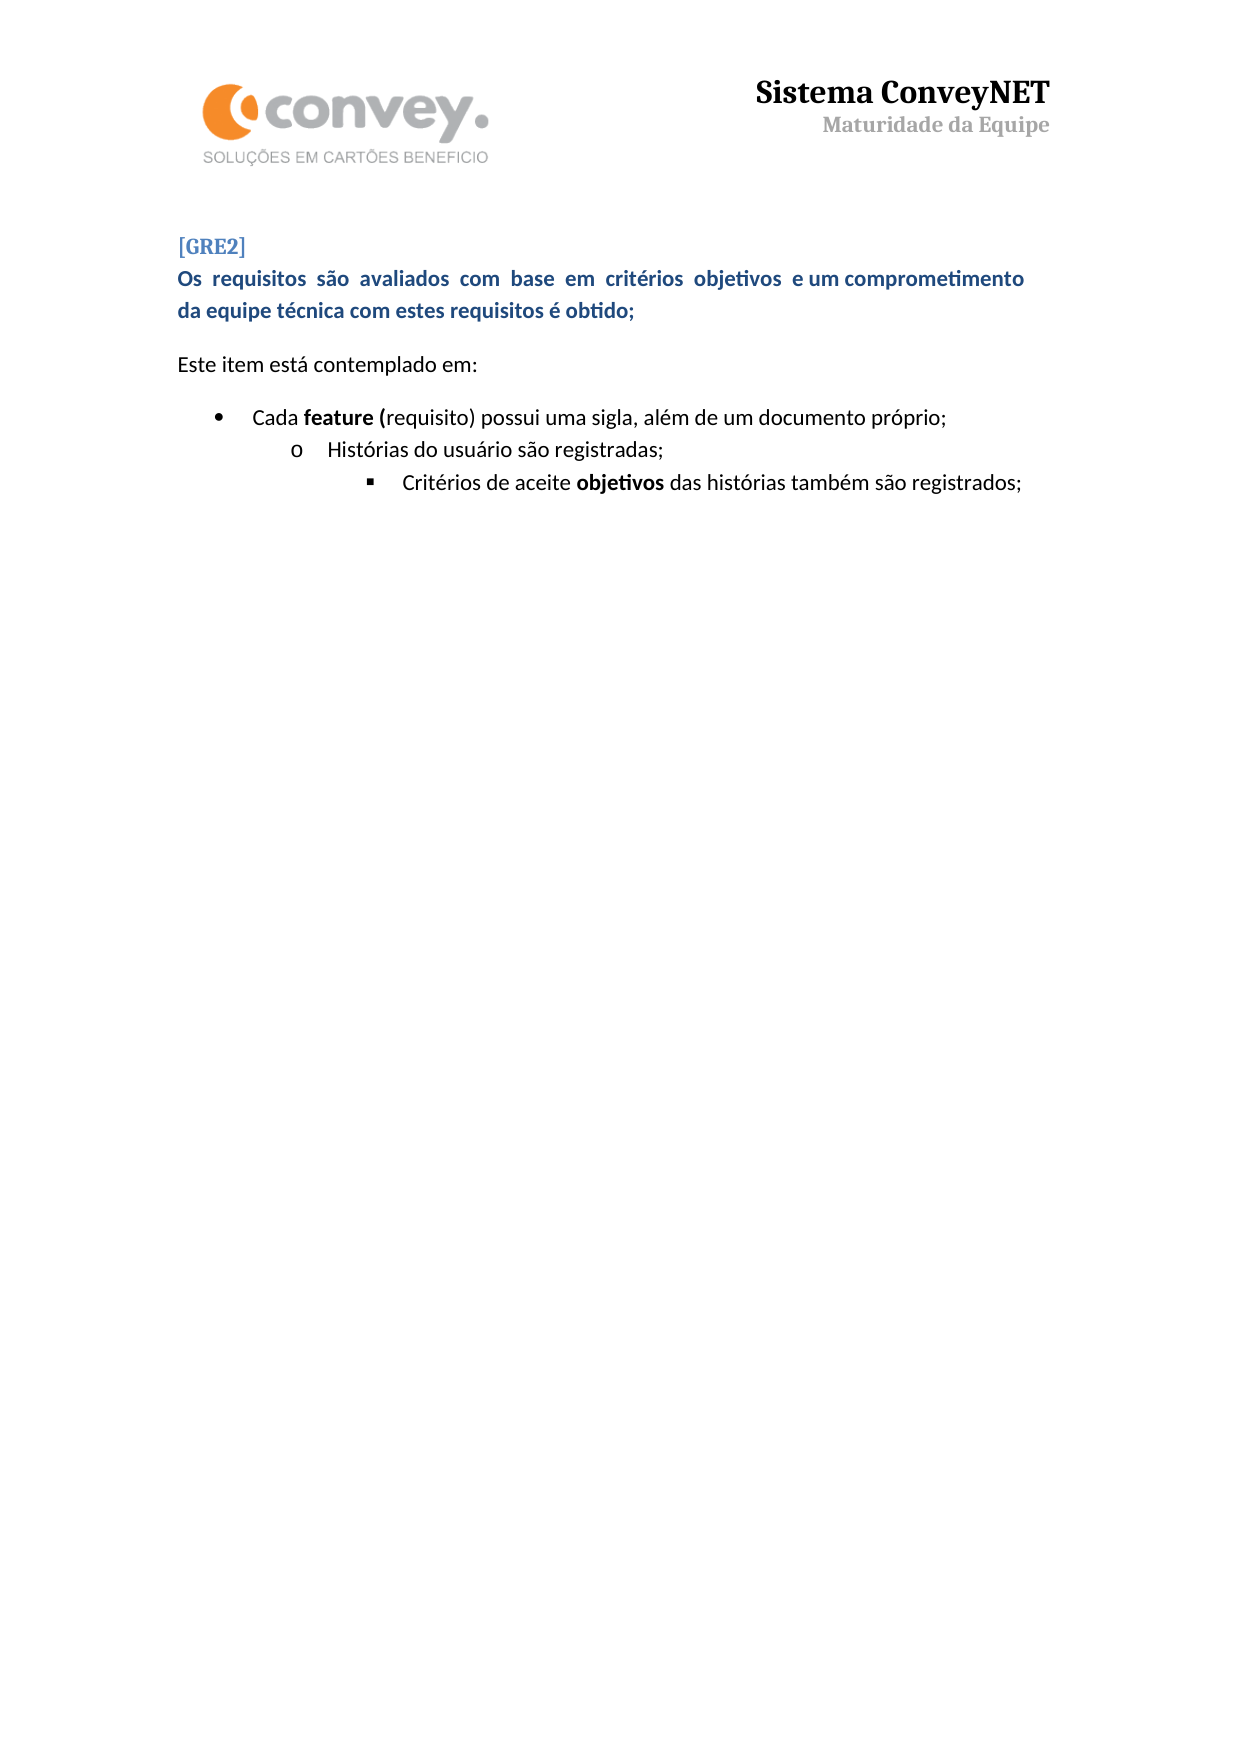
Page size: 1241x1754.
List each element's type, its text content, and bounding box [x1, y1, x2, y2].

picture [177, 73, 515, 178]
list Critérios de aceite objetivos das histórias também são registrados; [365, 468, 1050, 496]
text [GRE2] Os requisitos são avaliados com base em critérios objetivos e um comprometimento da equipe técnica com estes requisitos é obtido; [177, 234, 1050, 325]
list Histórias do usuário são registradas; [290, 435, 1050, 464]
text Este item está contemplado em: [177, 350, 1050, 378]
list Cada feature (requisito) possui uma sigla, além de um documento próprio; [215, 403, 1050, 431]
